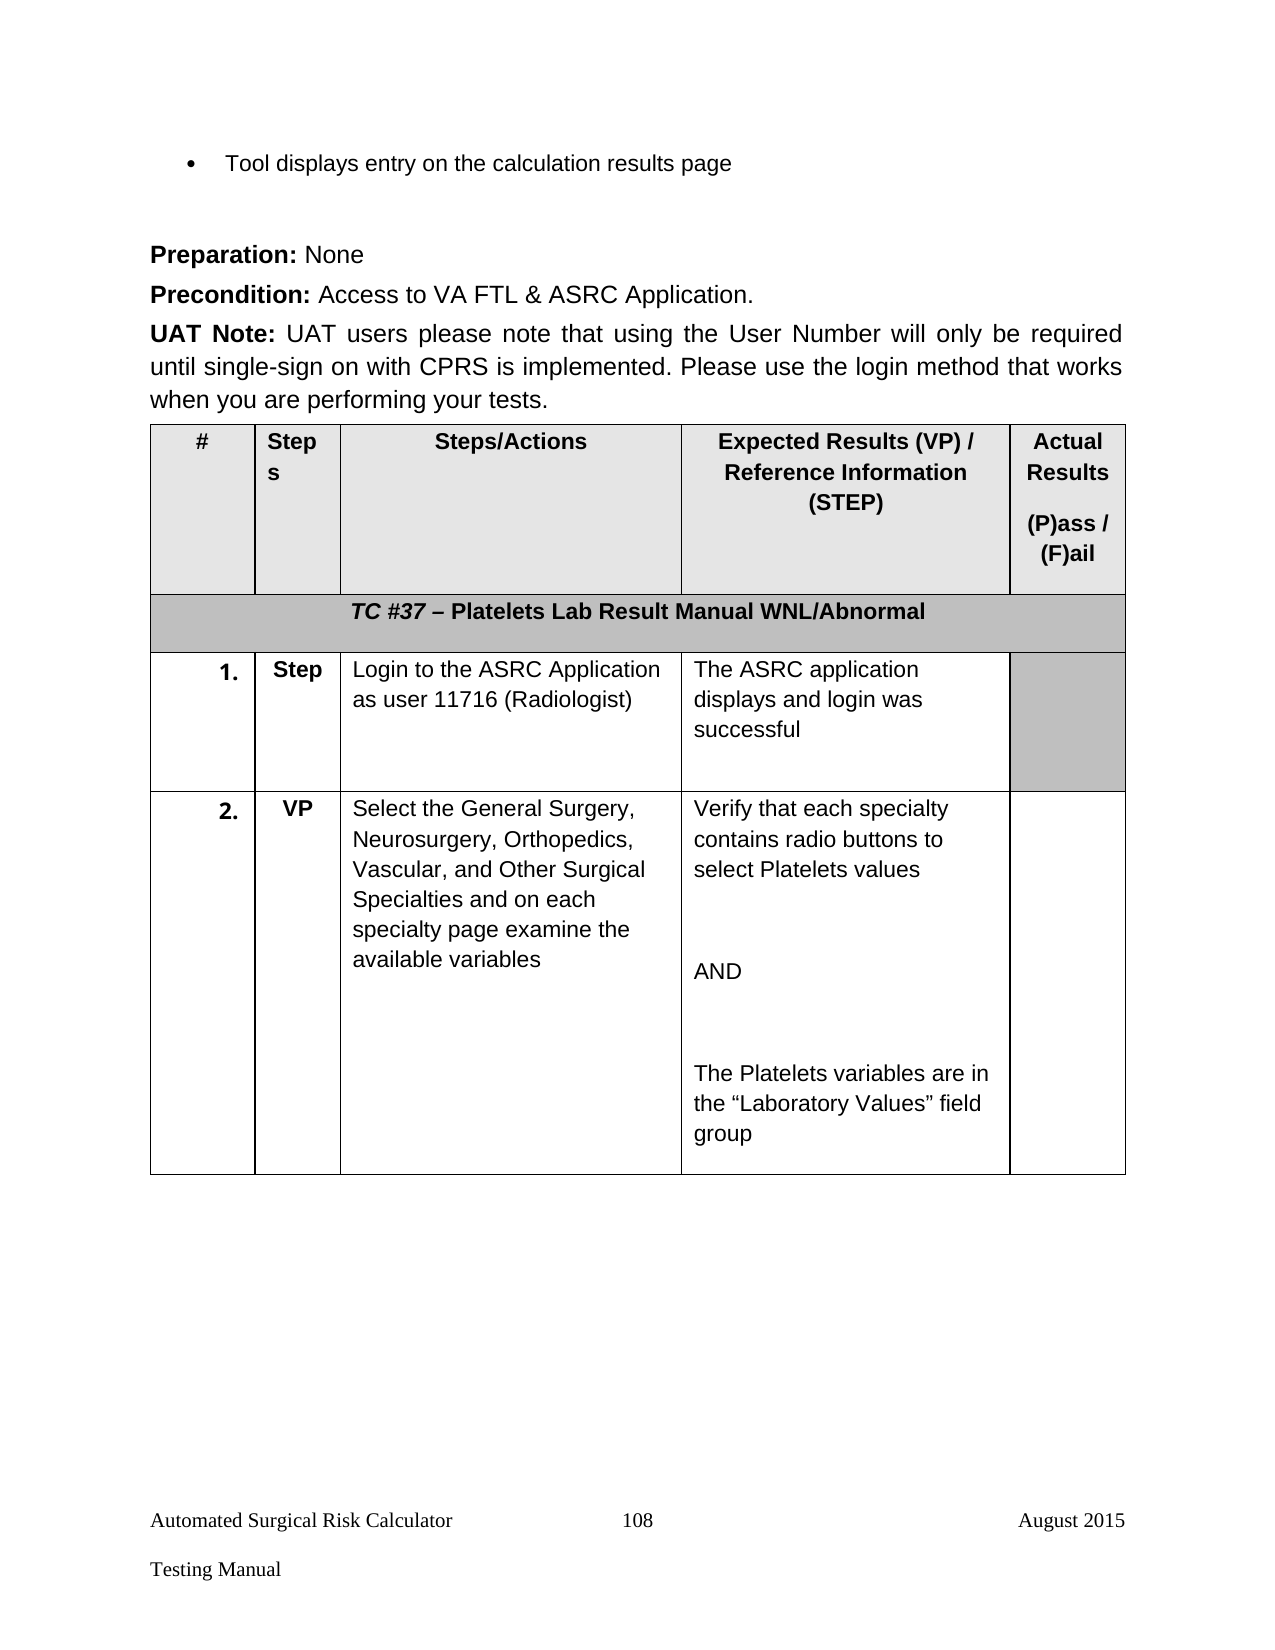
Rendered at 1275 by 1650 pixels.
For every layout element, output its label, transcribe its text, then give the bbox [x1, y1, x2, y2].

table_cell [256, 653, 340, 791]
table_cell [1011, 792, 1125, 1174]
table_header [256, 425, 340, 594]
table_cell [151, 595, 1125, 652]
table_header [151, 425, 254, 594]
text UAT Note: UAT users please note that using the User Number will only be required until single-sign on with CPRS is implemented. Please use the login method that works when you are performing your tests. [150, 319, 1125, 414]
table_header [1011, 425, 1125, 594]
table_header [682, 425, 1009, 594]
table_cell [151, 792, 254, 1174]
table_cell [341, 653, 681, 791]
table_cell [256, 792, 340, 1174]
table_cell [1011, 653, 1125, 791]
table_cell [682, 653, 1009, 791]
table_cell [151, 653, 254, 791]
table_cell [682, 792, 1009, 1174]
text Preparation: None [150, 240, 1125, 269]
list Tool displays entry on the calculation results page [187, 150, 1125, 176]
text Precondition: Access to VA FTL & ASRC Application. [150, 279, 1125, 308]
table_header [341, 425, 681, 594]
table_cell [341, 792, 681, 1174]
